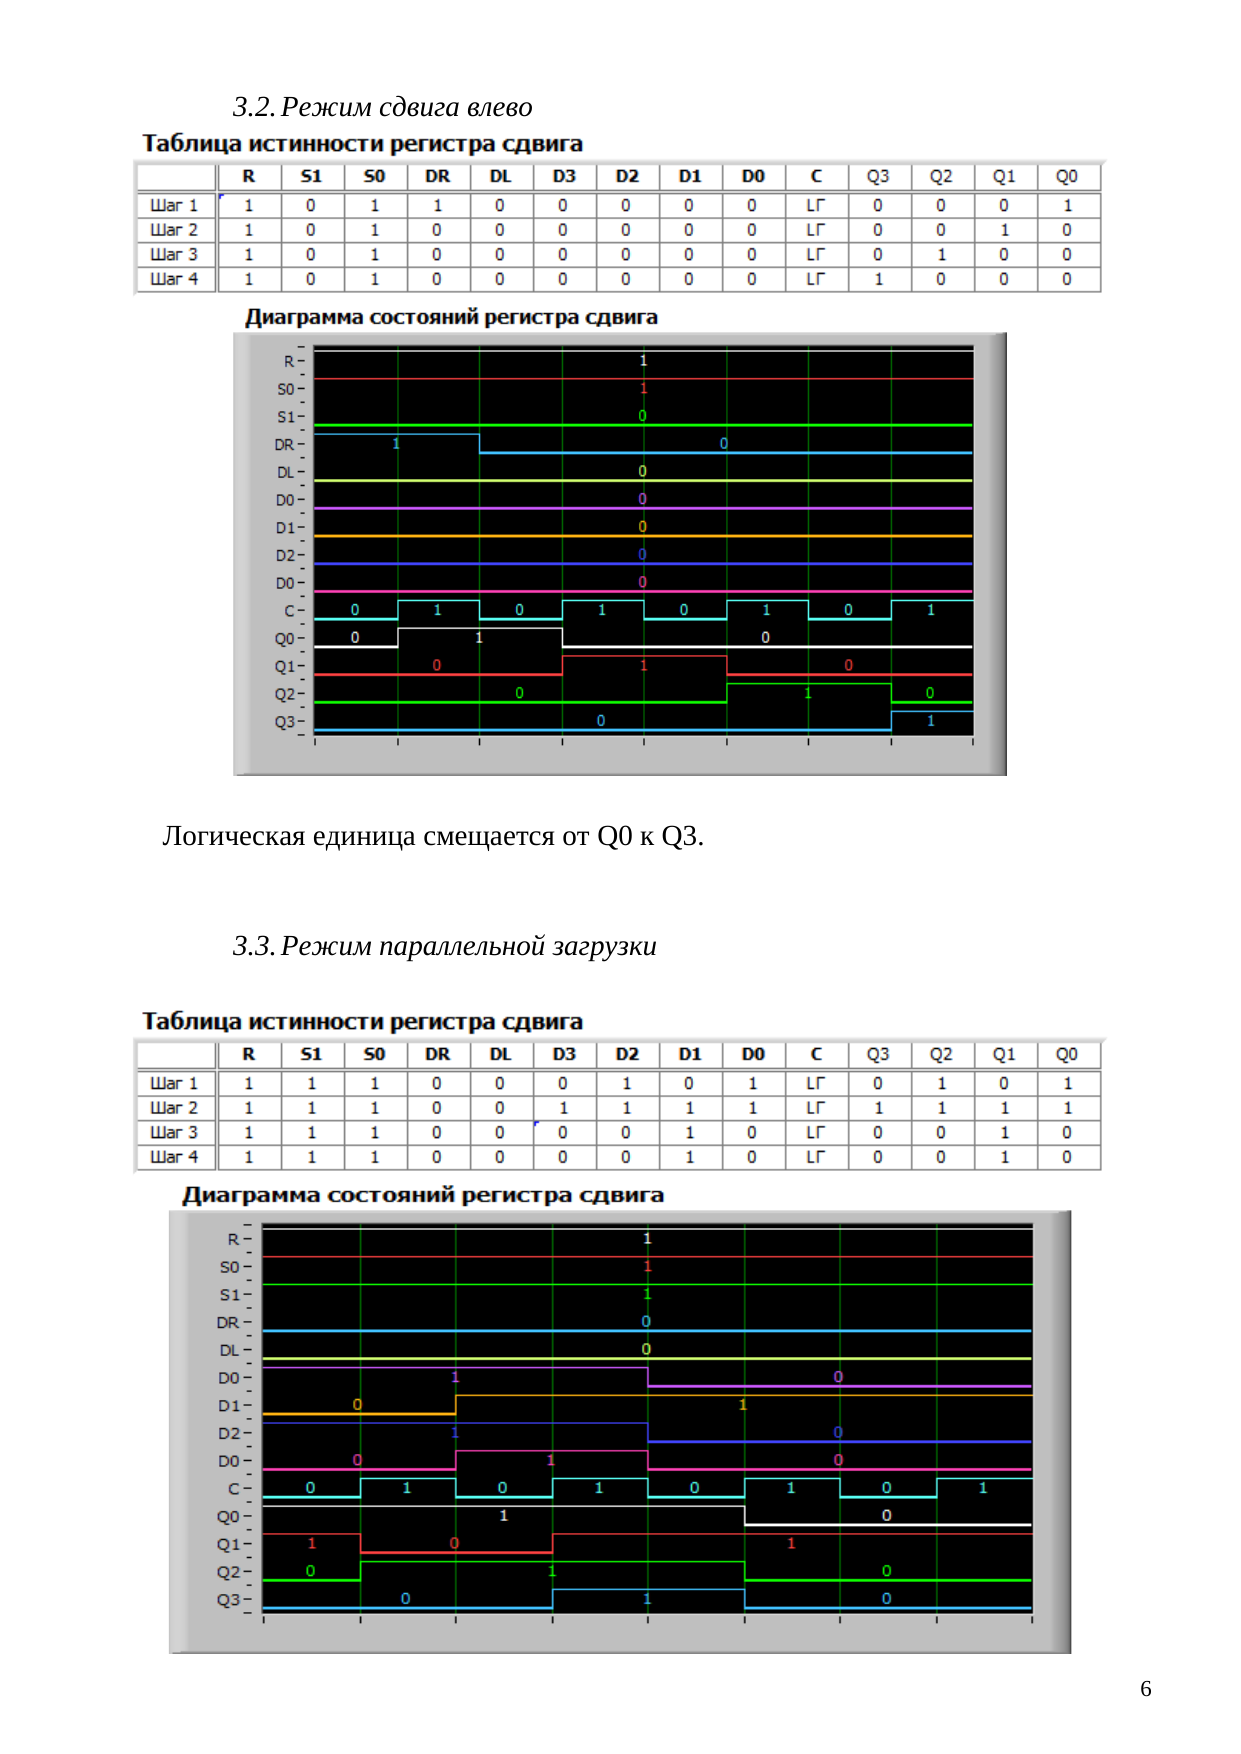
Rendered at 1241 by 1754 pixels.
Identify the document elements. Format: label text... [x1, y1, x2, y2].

list Режим сдвига влево [233, 89, 1152, 122]
picture [168, 1181, 1072, 1654]
list Режим параллельной загрузки [233, 928, 1152, 962]
picture [233, 302, 1007, 776]
picture [132, 127, 1108, 299]
picture [132, 1005, 1108, 1177]
text Логическая единица смещается от Q0 к Q3. [89, 818, 1152, 851]
